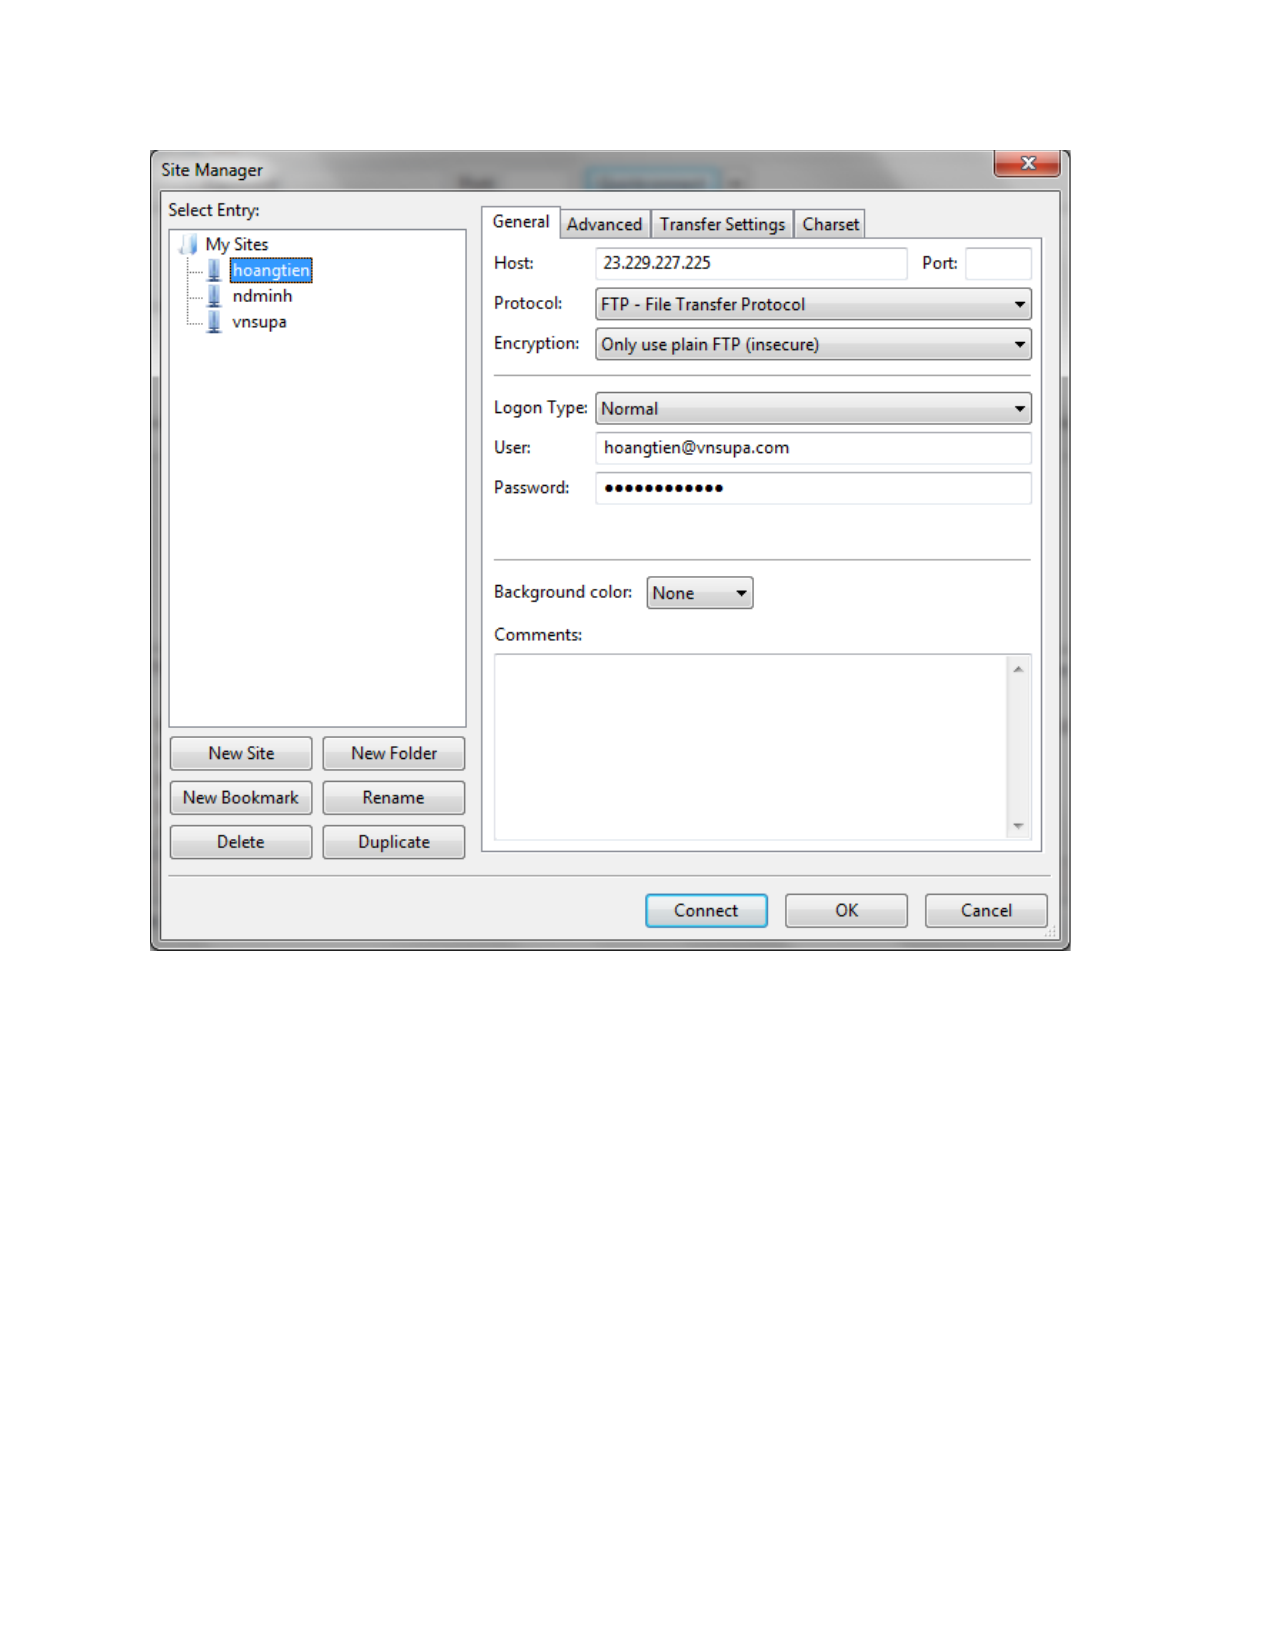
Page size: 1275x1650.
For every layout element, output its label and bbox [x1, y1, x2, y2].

picture [150, 150, 1071, 951]
